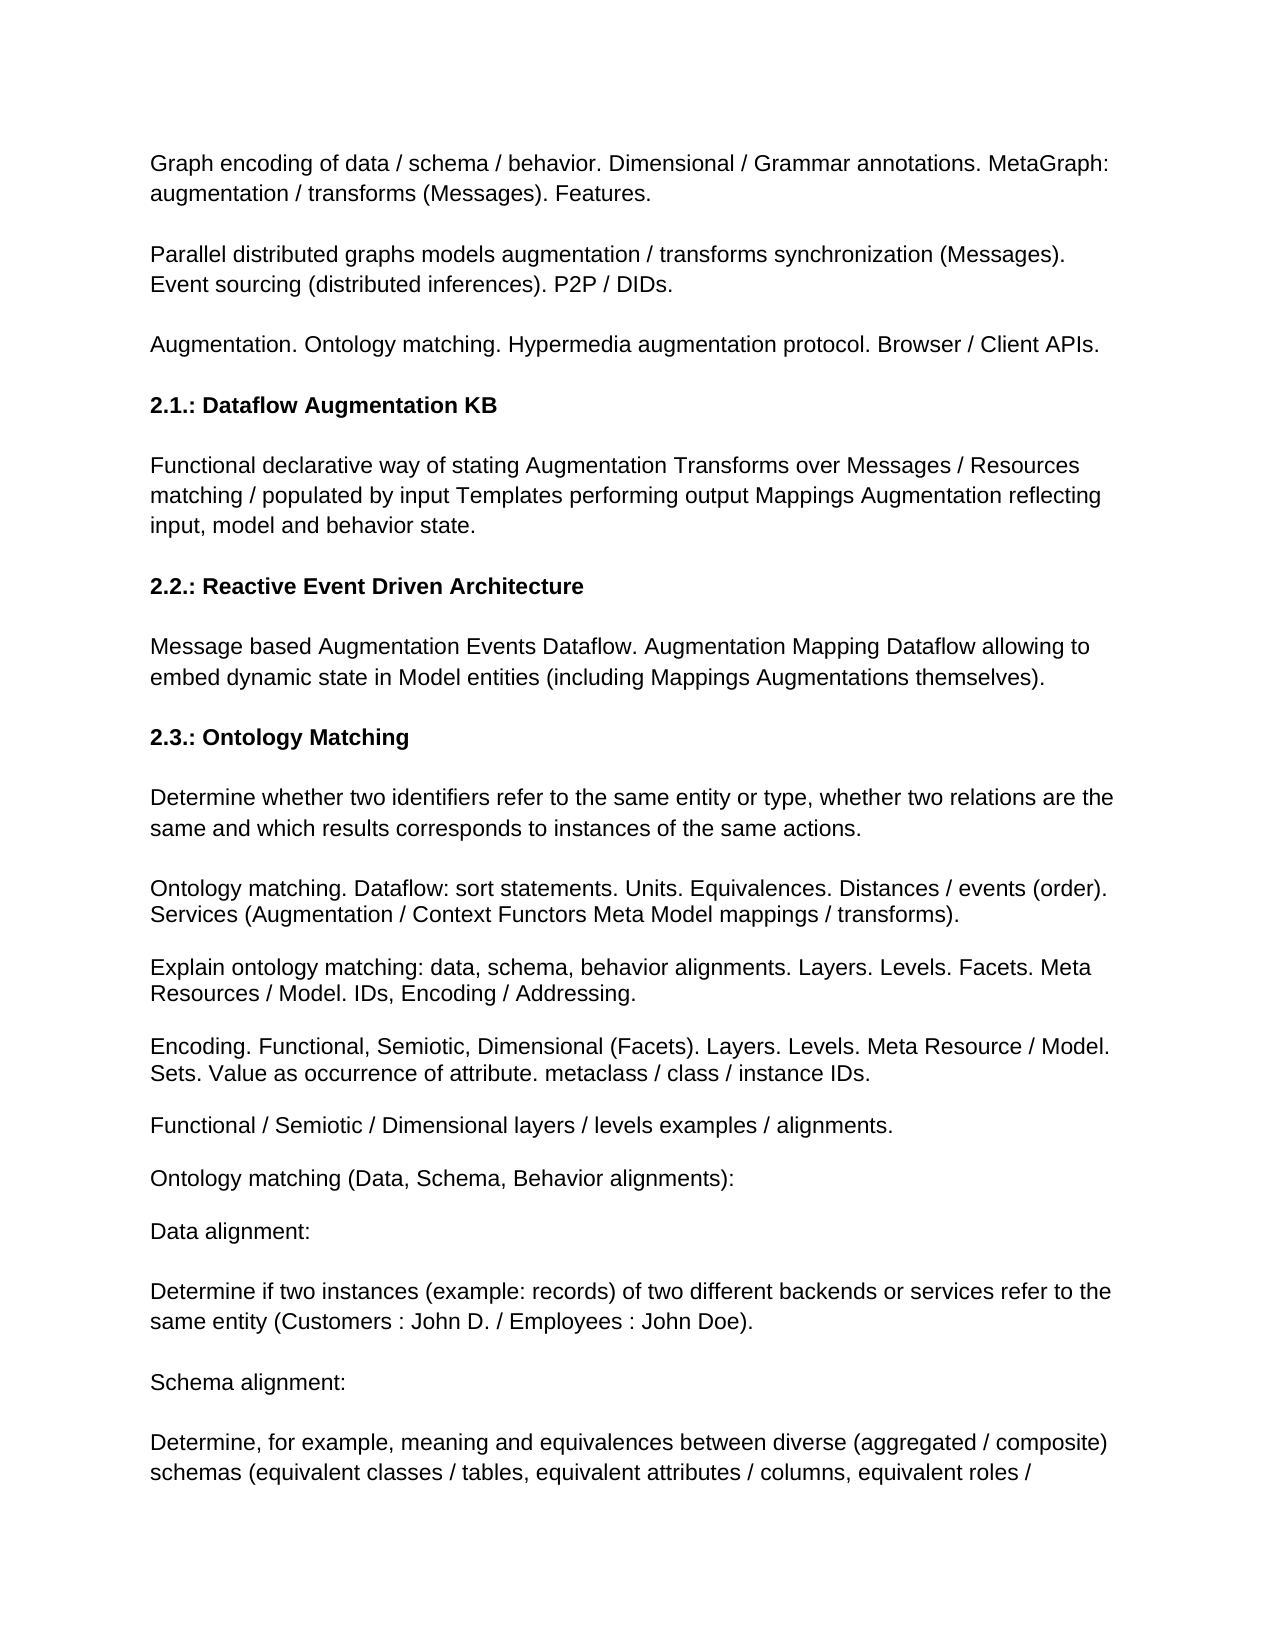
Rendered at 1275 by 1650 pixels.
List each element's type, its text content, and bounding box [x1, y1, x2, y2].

text 2.1.: Dataflow Augmentation KB [150, 392, 1125, 418]
text Explain ontology matching: data, schema, behavior alignments. Layers. Levels. Facets. Meta Resources / Model. IDs, Encoding / Addressing. [150, 954, 1125, 1007]
text Functional / Semiotic / Dimensional layers / levels examples / alignments. [150, 1112, 1125, 1138]
text 2.2.: Reactive Event Driven Architecture [150, 573, 1125, 599]
text Augmentation. Ontology matching. Hypermedia augmentation protocol. Browser / Client APIs. [150, 331, 1125, 358]
text Ontology matching (Data, Schema, Behavior alignments): [150, 1165, 1125, 1191]
text Parallel distributed graphs models augmentation / transforms synchronization (Messages). Event sourcing (distributed inferences). P2P / DIDs. [150, 241, 1125, 297]
text Graph encoding of data / schema / behavior. Dimensional / Grammar annotations. MetaGraph: augmentation / transforms (Messages). Features. [150, 150, 1125, 207]
text Encoding. Functional, Semiotic, Dimensional (Facets). Layers. Levels. Meta Resource / Model. Sets. Value as occurrence of attribute. metaclass / class / instance IDs. [150, 1033, 1125, 1086]
text 2.3.: Ontology Matching [150, 724, 1125, 750]
text Ontology matching. Dataflow: sort statements. Units. Equivalences. Distances / events (order). Services (Augmentation / Context Functors Meta Model mappings / transforms). [150, 875, 1125, 928]
text Determine whether two identifiers refer to the same entity or type, whether two relations are the same and which results corresponds to instances of the same actions. [150, 784, 1125, 841]
text Message based Augmentation Events Dataflow. Augmentation Mapping Dataflow allowing to embed dynamic state in Model entities (including Mappings Augmentations themselves). [150, 633, 1125, 690]
text Functional declarative way of stating Augmentation Transforms over Messages / Resources matching / populated by input Templates performing output Mappings Augmentation reflecting input, model and behavior state. [150, 452, 1125, 539]
